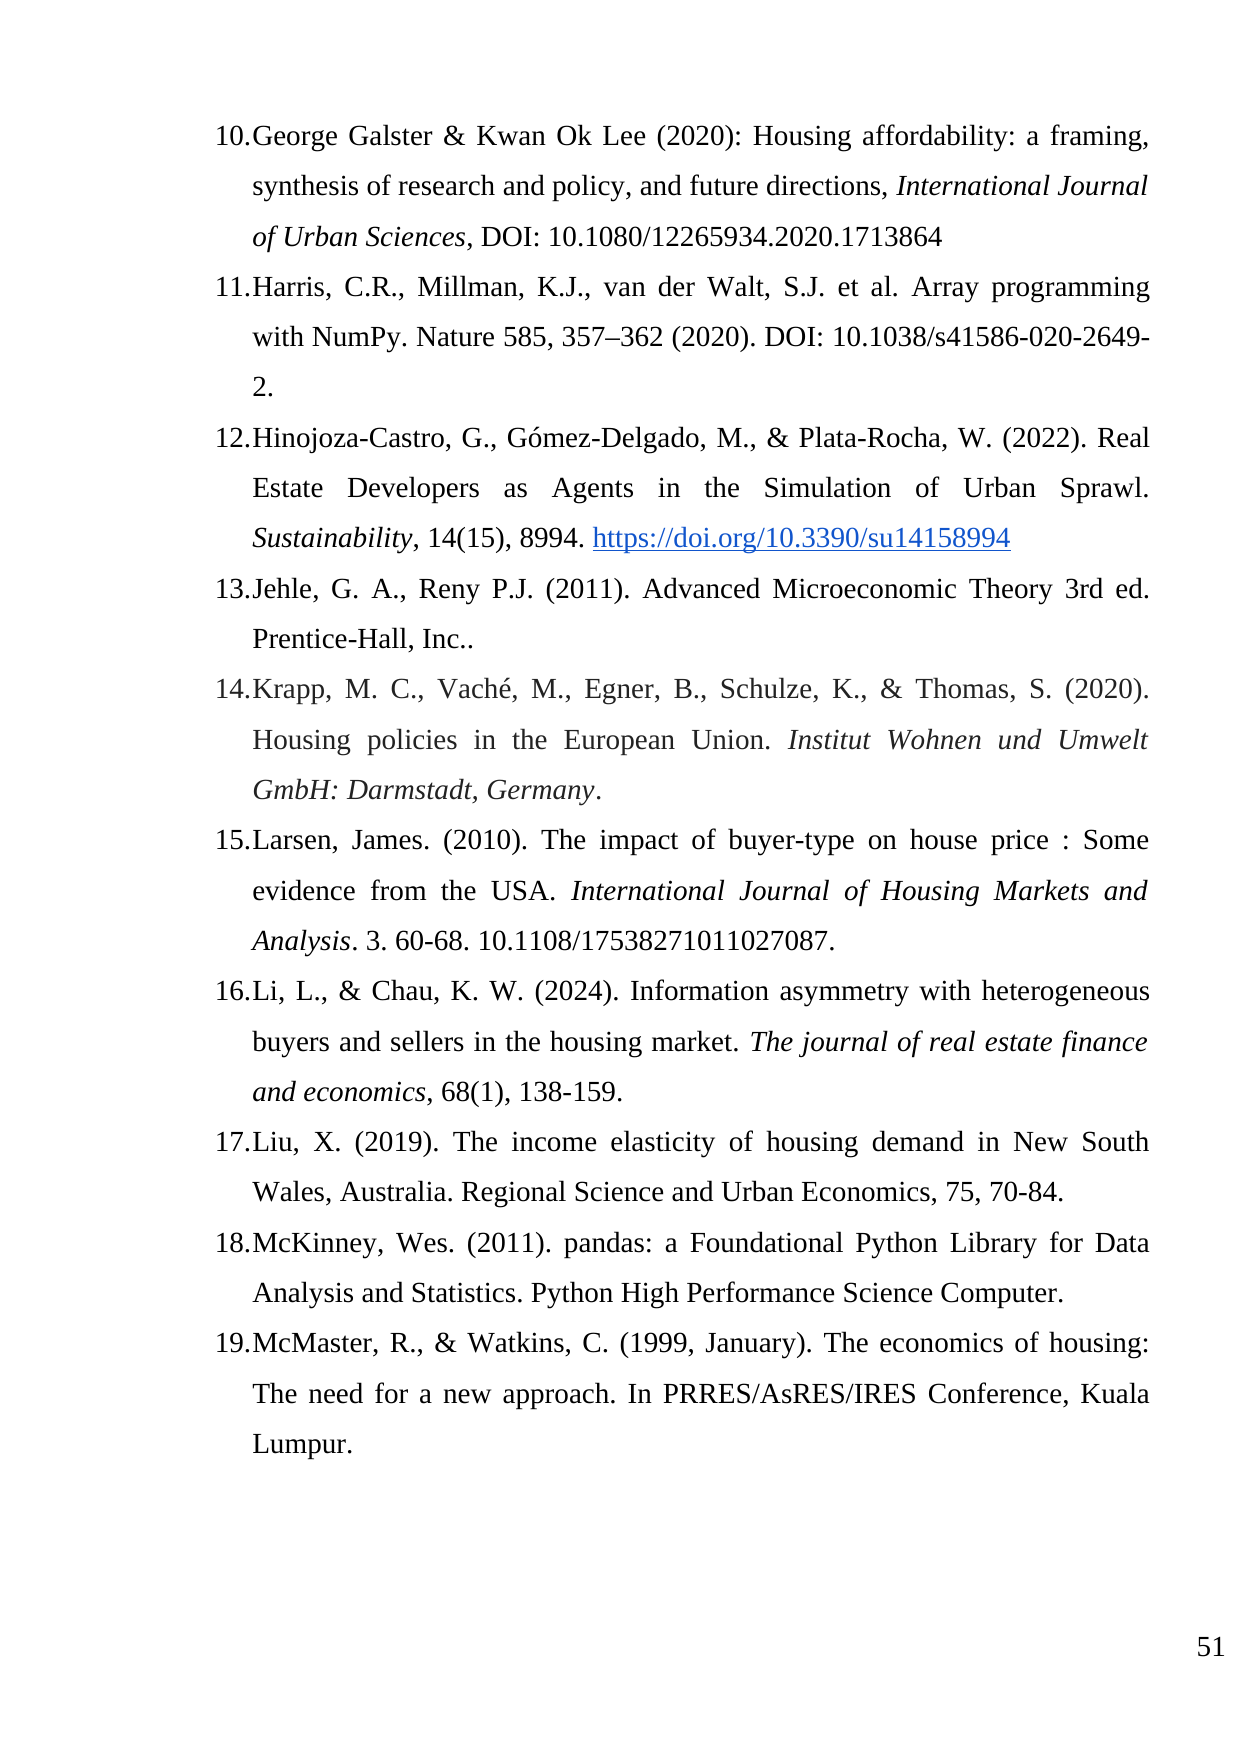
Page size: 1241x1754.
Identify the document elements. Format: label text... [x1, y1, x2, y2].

list Krapp, M. C., Vaché, M., Egner, B., Schulze, K., & Thomas, S. (2020). Housing policies in the European Union. Institut Wohnen und Umwelt GmbH: Darmstadt, Germany. [214, 671, 1151, 806]
list Liu, X. (2019). The income elasticity of housing demand in New South Wales, Australia. Regional Science and Urban Economics, 75, 70-84. [214, 1124, 1151, 1208]
list George Galster & Kwan Ok Lee (2020): Housing affordability: a framing, synthesis of research and policy, and future directions, International Journal of Urban Sciences, DOI: 10.1080/12265934.2020.1713864 [214, 118, 1151, 252]
list Larsen, James. (2010). The impact of buyer-type on house price : Some evidence from the USA. International Journal of Housing Markets and Analysis. 3. 60-68. 10.1108/17538271011027087. [214, 822, 1151, 957]
list Hinojoza-Castro, G., Gómez-Delgado, M., & Plata-Rocha, W. (2022). Real Estate Developers as Agents in the Simulation of Urban Sprawl. Sustainability, 14(15), 8994. https://doi.org/10.3390/su14158994 [214, 420, 1151, 554]
list Harris, C.R., Millman, K.J., van der Walt, S.J. et al. Array programming with NumPy. Nature 585, 357–362 (2020). DOI: 10.1038/s41586-020-2649-2. [214, 269, 1151, 403]
list Li, L., & Chau, K. W. (2024). Information asymmetry with heterogeneous buyers and sellers in the housing market. The journal of real estate finance and economics, 68(1), 138-159. [214, 973, 1151, 1107]
list McKinney, Wes. (2011). pandas: a Foundational Python Library for Data Analysis and Statistics. Python High Performance Science Computer. [214, 1225, 1151, 1309]
list McMaster, R., & Watkins, C. (1999, January). The economics of housing: The need for a new approach. In PRRES/AsRES/IRES Conference, Kuala Lumpur. [214, 1326, 1151, 1460]
list Jehle, G. A., Reny P.J. (2011). Advanced Microeconomic Theory 3rd ed. Prentice-Hall, Inc.. [214, 571, 1151, 655]
